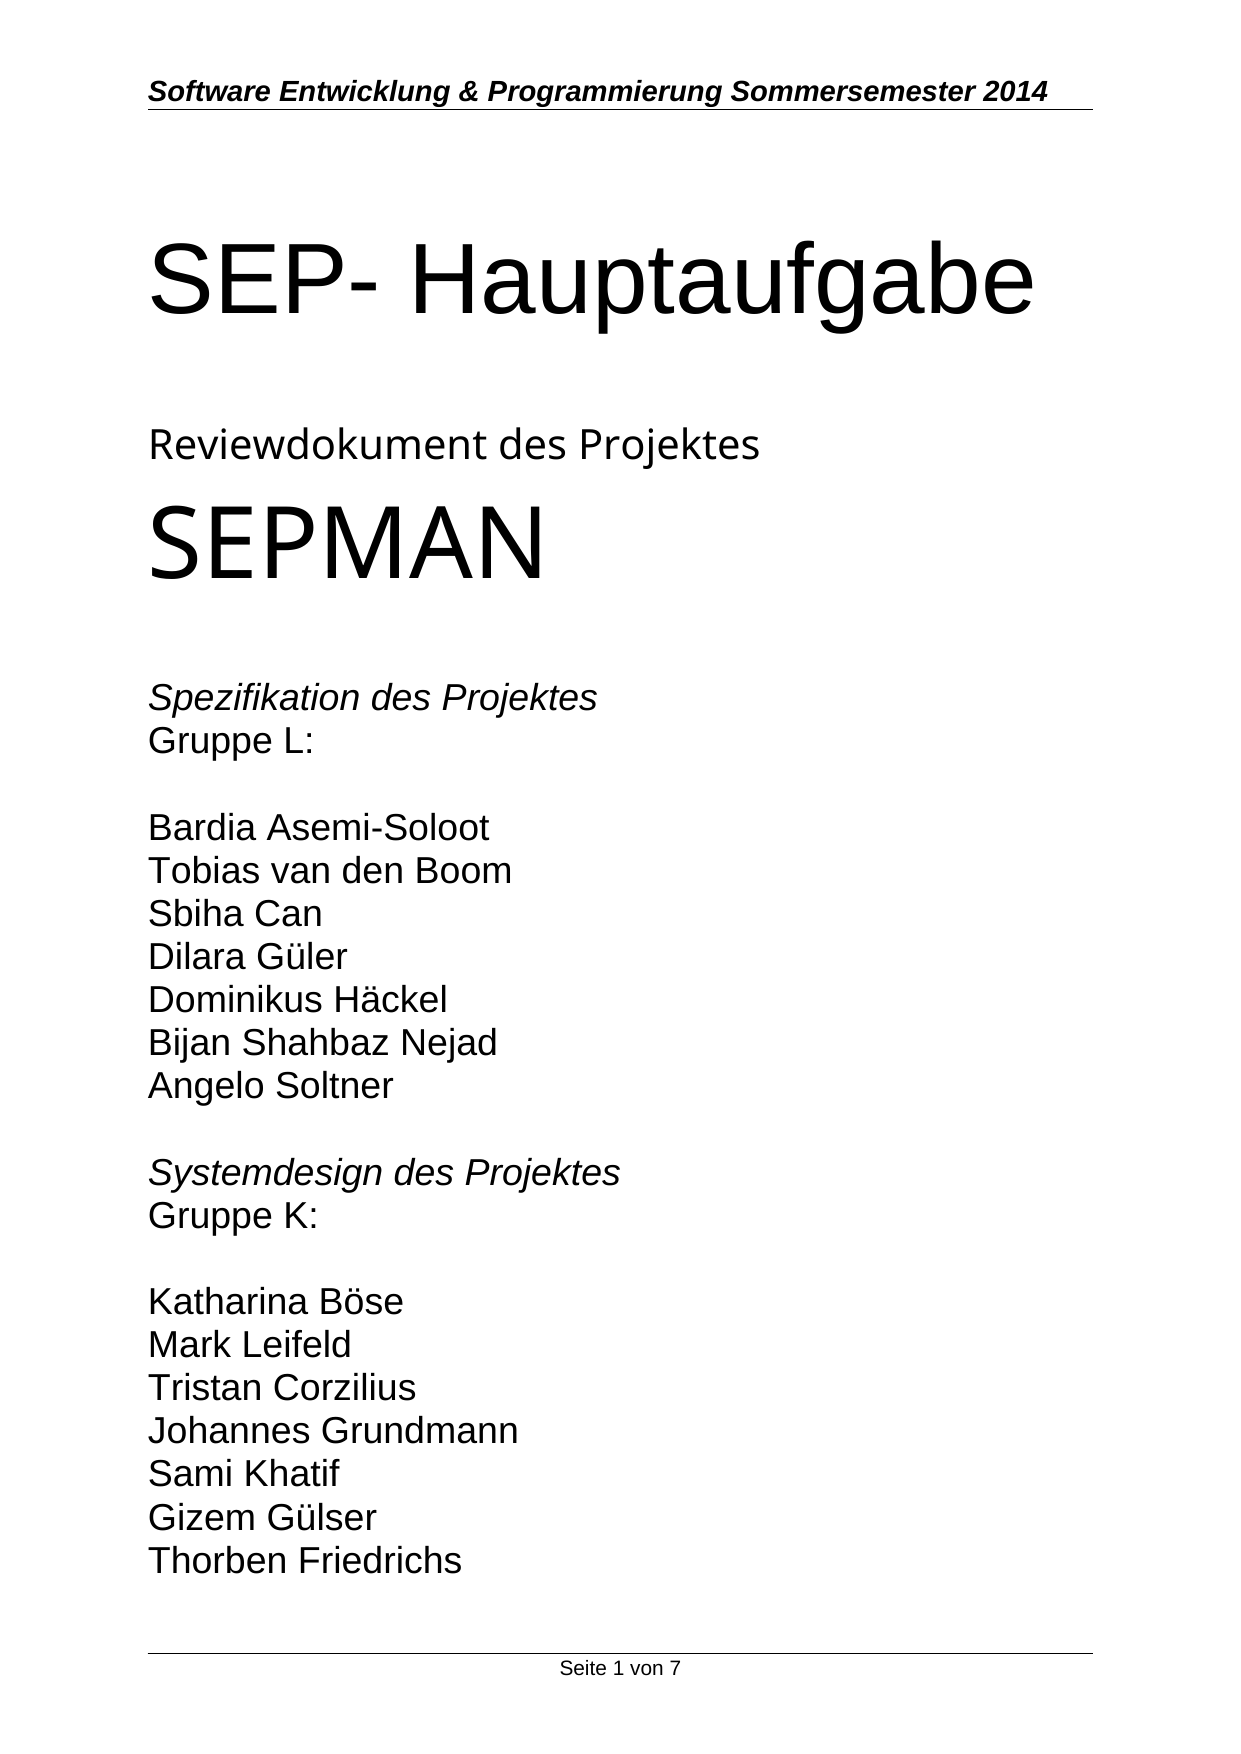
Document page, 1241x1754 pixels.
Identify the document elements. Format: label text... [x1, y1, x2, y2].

text Dilara Güler [148, 934, 1093, 977]
text SEP- Hauptaufgabe [148, 219, 1093, 334]
text Gizem Gülser [148, 1495, 1093, 1538]
text Dominikus Häckel [148, 977, 1093, 1020]
text Sami Khatif [148, 1452, 1093, 1495]
text Spezifikation des Projektes [148, 675, 1093, 718]
text Gruppe K: [148, 1193, 1093, 1236]
text Angelo Soltner [148, 1063, 1093, 1107]
text Reviewdokument des Projektes [148, 415, 1093, 472]
text Tristan Corzilius [148, 1365, 1093, 1408]
text Thorben Friedrichs [148, 1538, 1093, 1581]
text Bijan Shahbaz Nejad [148, 1020, 1093, 1063]
text Tobias van den Boom [148, 848, 1093, 891]
text Systemdesign des Projektes [148, 1150, 1093, 1193]
text Gruppe L: [148, 718, 1093, 762]
text Sbiha Can [148, 891, 1093, 934]
text Mark Leifeld [148, 1322, 1093, 1365]
text SEPMAN [148, 472, 1093, 608]
text Johannes Grundmann [148, 1408, 1093, 1452]
text Katharina Böse [148, 1279, 1093, 1322]
text Bardia Asemi-Soloot [148, 805, 1093, 848]
